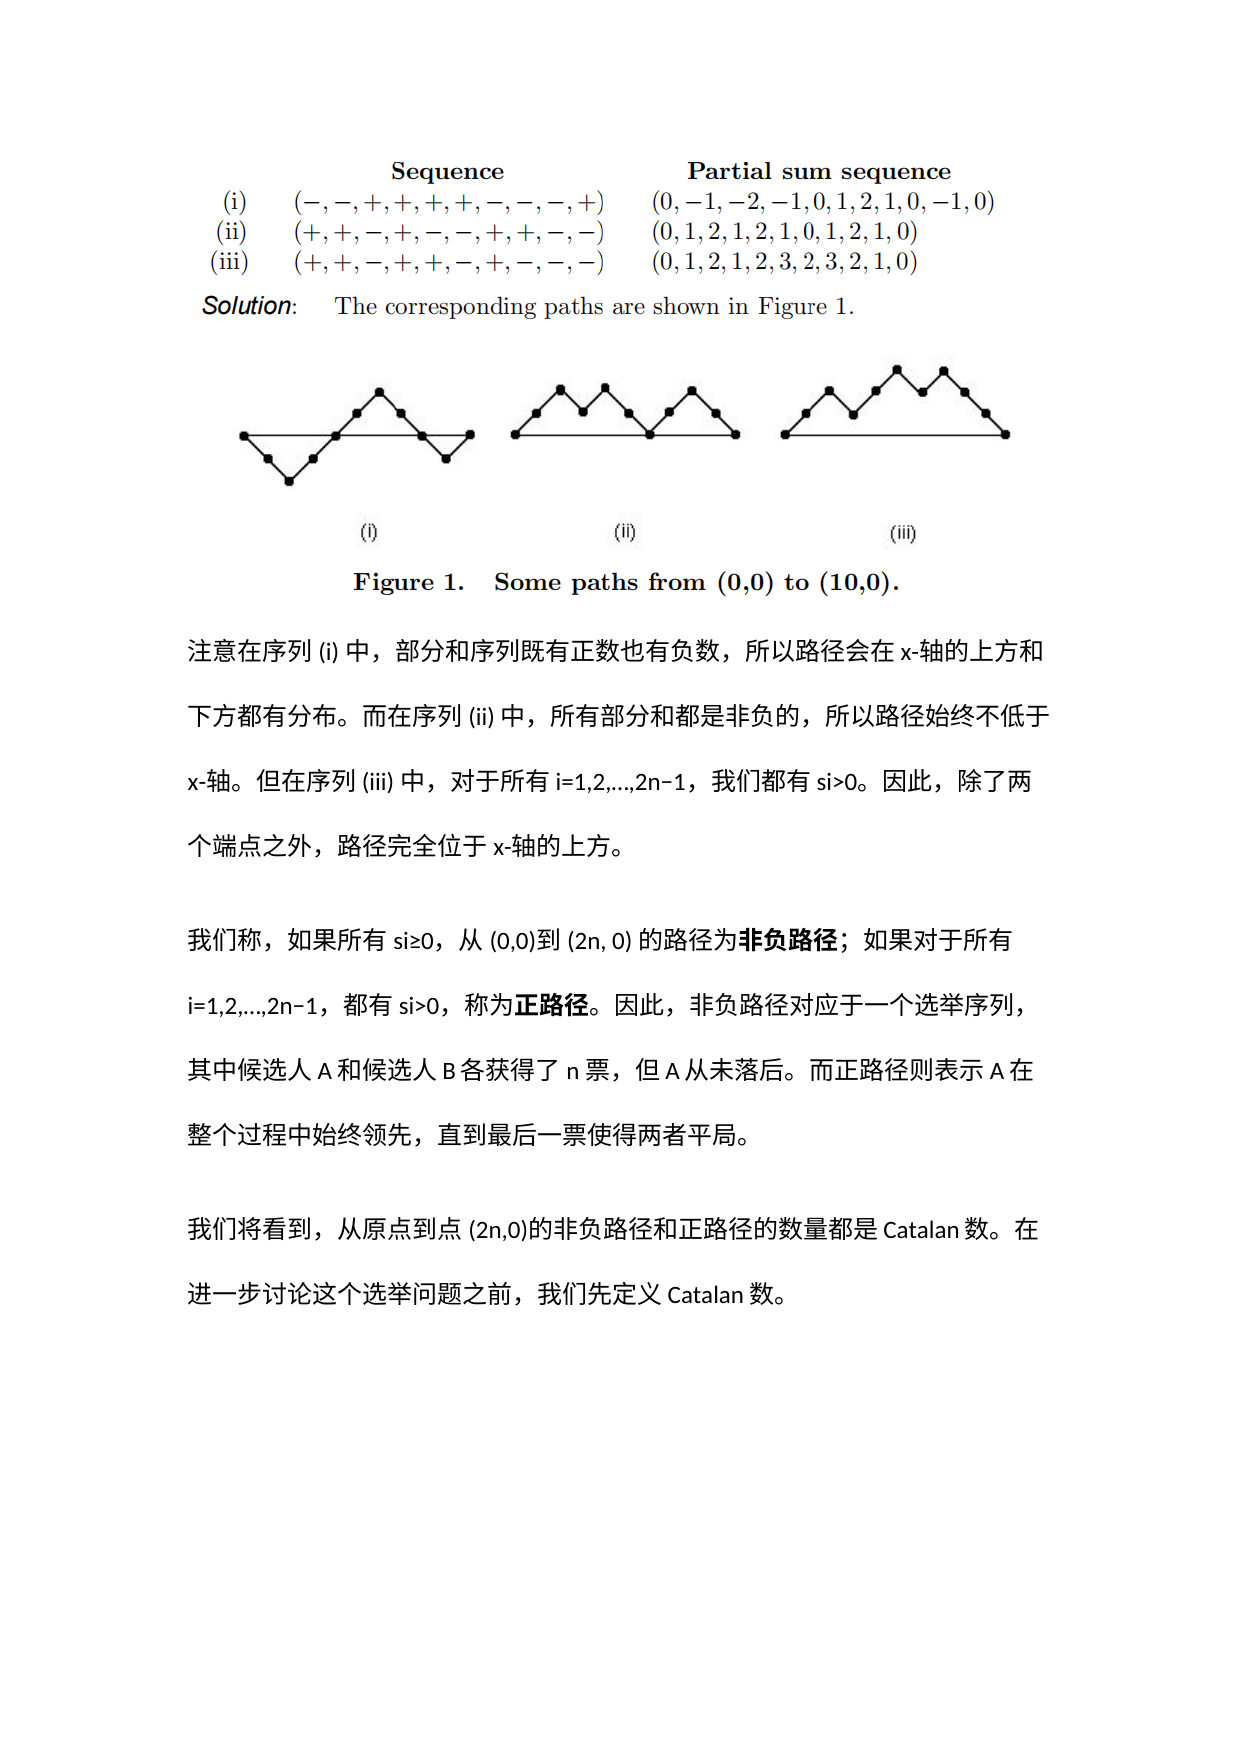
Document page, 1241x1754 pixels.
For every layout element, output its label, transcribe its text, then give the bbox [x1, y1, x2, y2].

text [187, 162, 1053, 877]
text 我们称，如果所有 si≥0，从 (0,0)到 (2n, 0) 的路径为非负路径；如果对于所有 i=1,2,…,2n−1，都有 si>0，称为正路径。因此，非负路径对应于一个选举序列，其中候选人A和候选人B各获得了 n 票，但A从未落后。而正路径则表示A在整个过程中始终领先，直到最后一票使得两者平局。 [187, 906, 1053, 1166]
text 我们将看到，从原点到点 (2n,0)的非负路径和正路径的数量都是Catalan数。在进一步讨论这个选举问题之前，我们先定义Catalan数。 [187, 1195, 1053, 1325]
picture [187, 162, 1018, 606]
